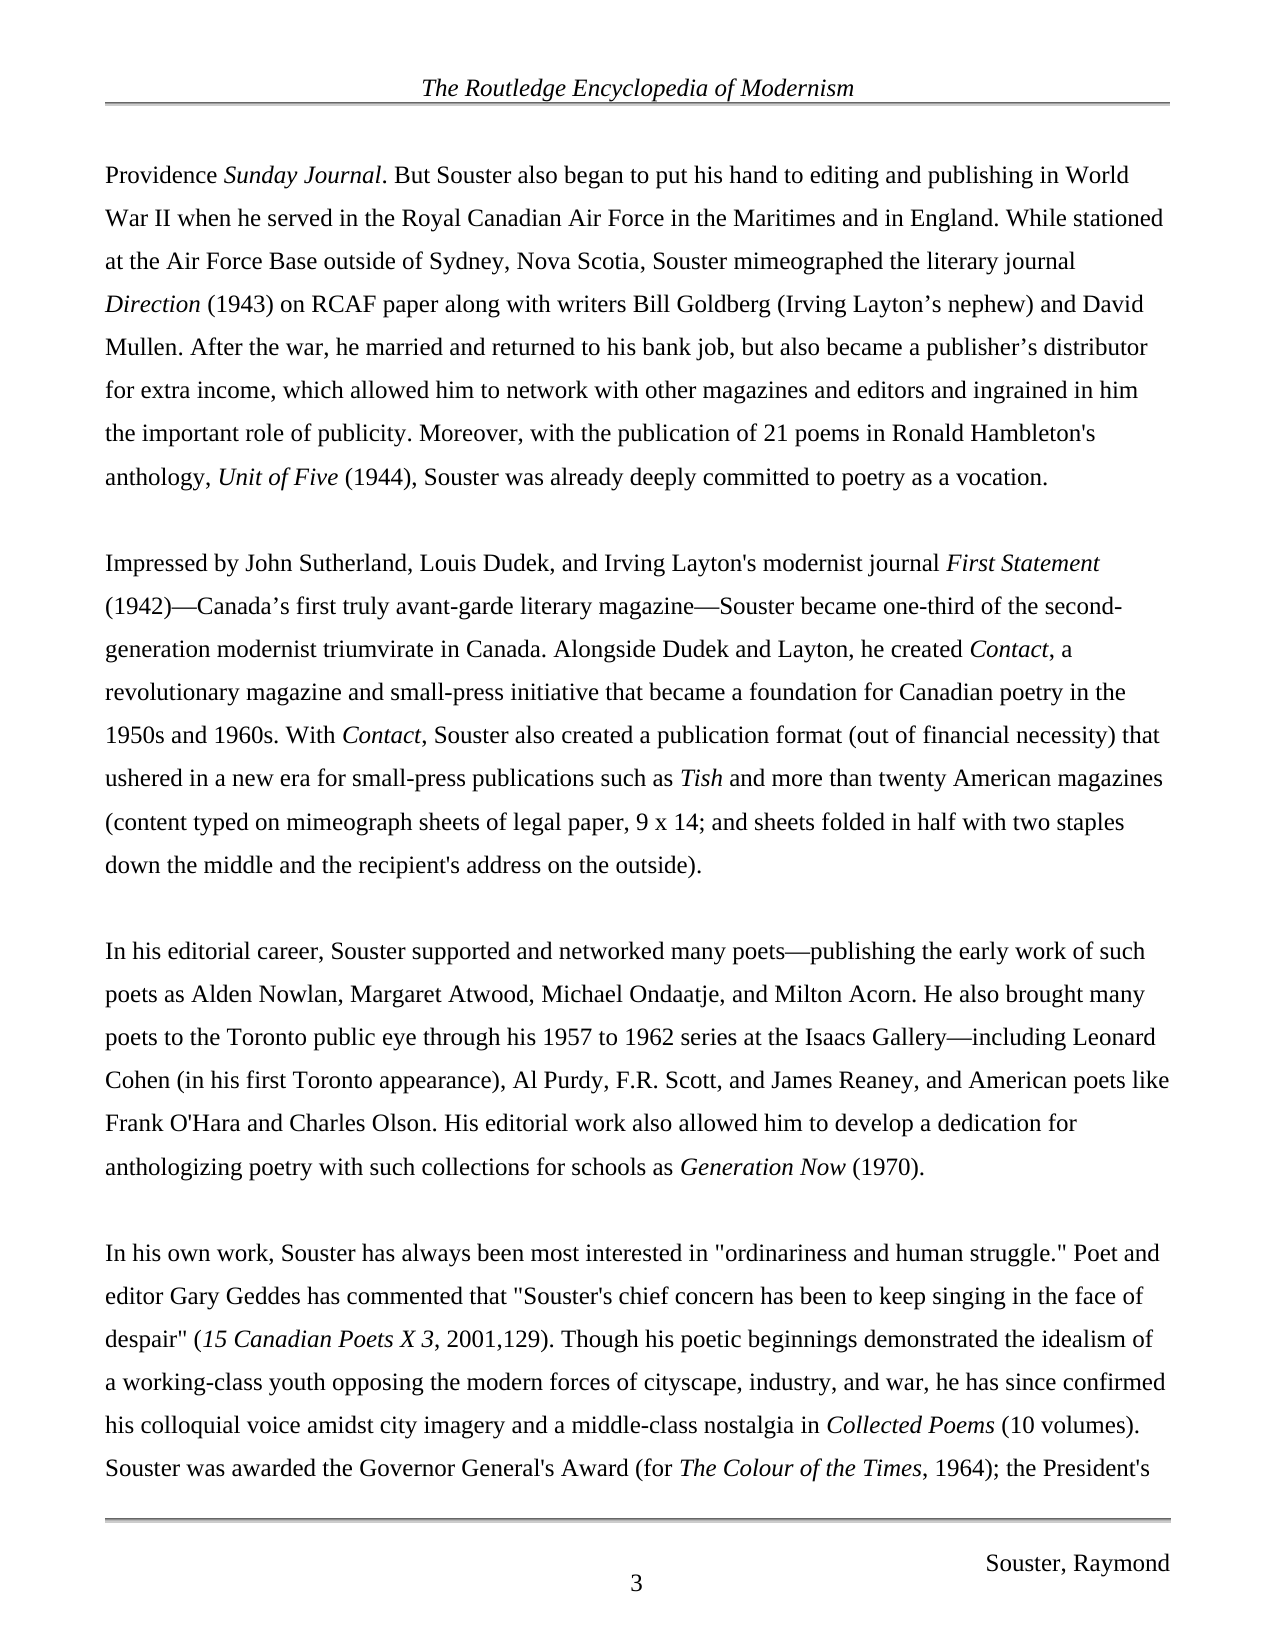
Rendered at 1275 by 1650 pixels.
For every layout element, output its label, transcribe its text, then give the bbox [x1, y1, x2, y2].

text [105, 160, 1170, 490]
text In his editorial career, Souster supported and networked many poets—publishing the early work of such poets as Alden Nowlan, Margaret Atwood, Michael Ondaatje, and Milton Acorn. He also brought many poets to the Toronto public eye through his 1957 to 1962 series at the Isaacs Gallery—including Leonard Cohen (in his first Toronto appearance), Al Purdy, F.R. Scott, and James Reaney, and American poets like Frank O'Hara and Charles Olson. His editorial work also allowed him to develop a dedication for anthologizing poetry with such collections for schools as Generation Now (1970). [105, 936, 1170, 1180]
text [105, 1238, 1170, 1482]
picture [105, 102, 1170, 106]
picture [105, 1518, 1171, 1523]
text Impressed by John Sutherland, Louis Dudek, and Irving Layton's modernist journal First Statement (1942)—Canada’s first truly avant-garde literary magazine—Souster became one-third of the second-generation modernist triumvirate in Canada. Alongside Dudek and Layton, he created Contact, a revolutionary magazine and small-press initiative that became a foundation for Canadian poetry in the 1950s and 1960s. With Contact, Souster also created a publication format (out of financial necessity) that ushered in a new era for small-press publications such as Tish and more than twenty American magazines (content typed on mimeograph sheets of legal paper, 9 x 14; and sheets folded in half with two staples down the middle and the recipient's address on the outside). [105, 548, 1170, 878]
